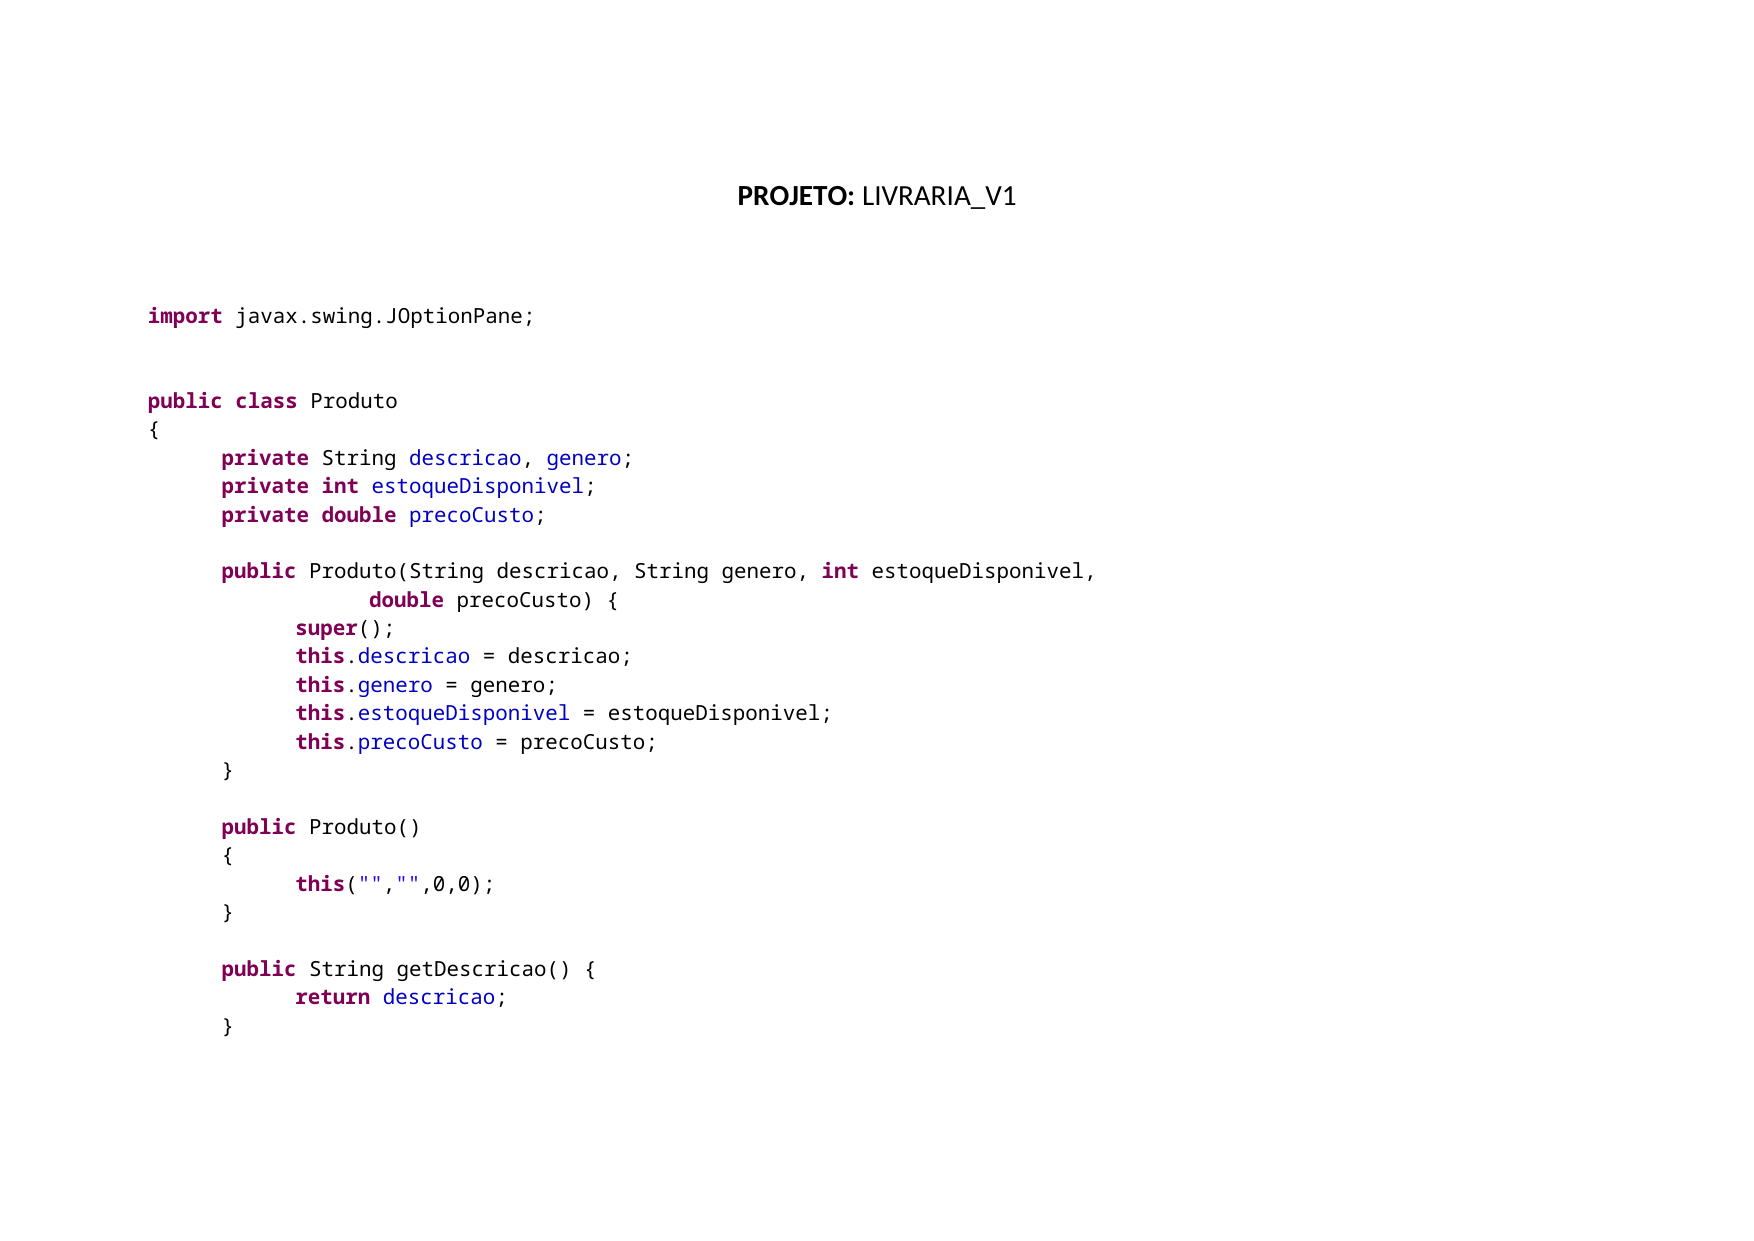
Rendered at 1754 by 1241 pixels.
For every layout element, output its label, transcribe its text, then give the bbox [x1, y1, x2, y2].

text return descricao; [148, 982, 1606, 1011]
text } [148, 755, 1606, 784]
text } [148, 1011, 1606, 1039]
text private int estoqueDisponivel; [148, 471, 1606, 500]
text super(); [148, 613, 1606, 642]
text public Produto(String descricao, String genero, int estoqueDisponivel, [148, 556, 1606, 585]
text PROJETO: LIVRARIA_V1 [148, 177, 1606, 213]
text double precoCusto) { [148, 585, 1606, 613]
text private double precoCusto; [148, 500, 1606, 528]
text private String descricao, genero; [148, 443, 1606, 471]
text this.genero = genero; [148, 670, 1606, 698]
text import javax.swing.JOptionPane; [148, 301, 1606, 329]
text this.precoCusto = precoCusto; [148, 727, 1606, 755]
text this("","",0,0); [148, 869, 1606, 897]
text { [148, 840, 1606, 869]
text this.descricao = descricao; [148, 642, 1606, 670]
text public Produto() [148, 812, 1606, 840]
text { [148, 414, 1606, 443]
text this.estoqueDisponivel = estoqueDisponivel; [148, 698, 1606, 727]
text public String getDescricao() { [148, 954, 1606, 982]
text } [148, 897, 1606, 926]
text public class Produto [148, 386, 1606, 414]
